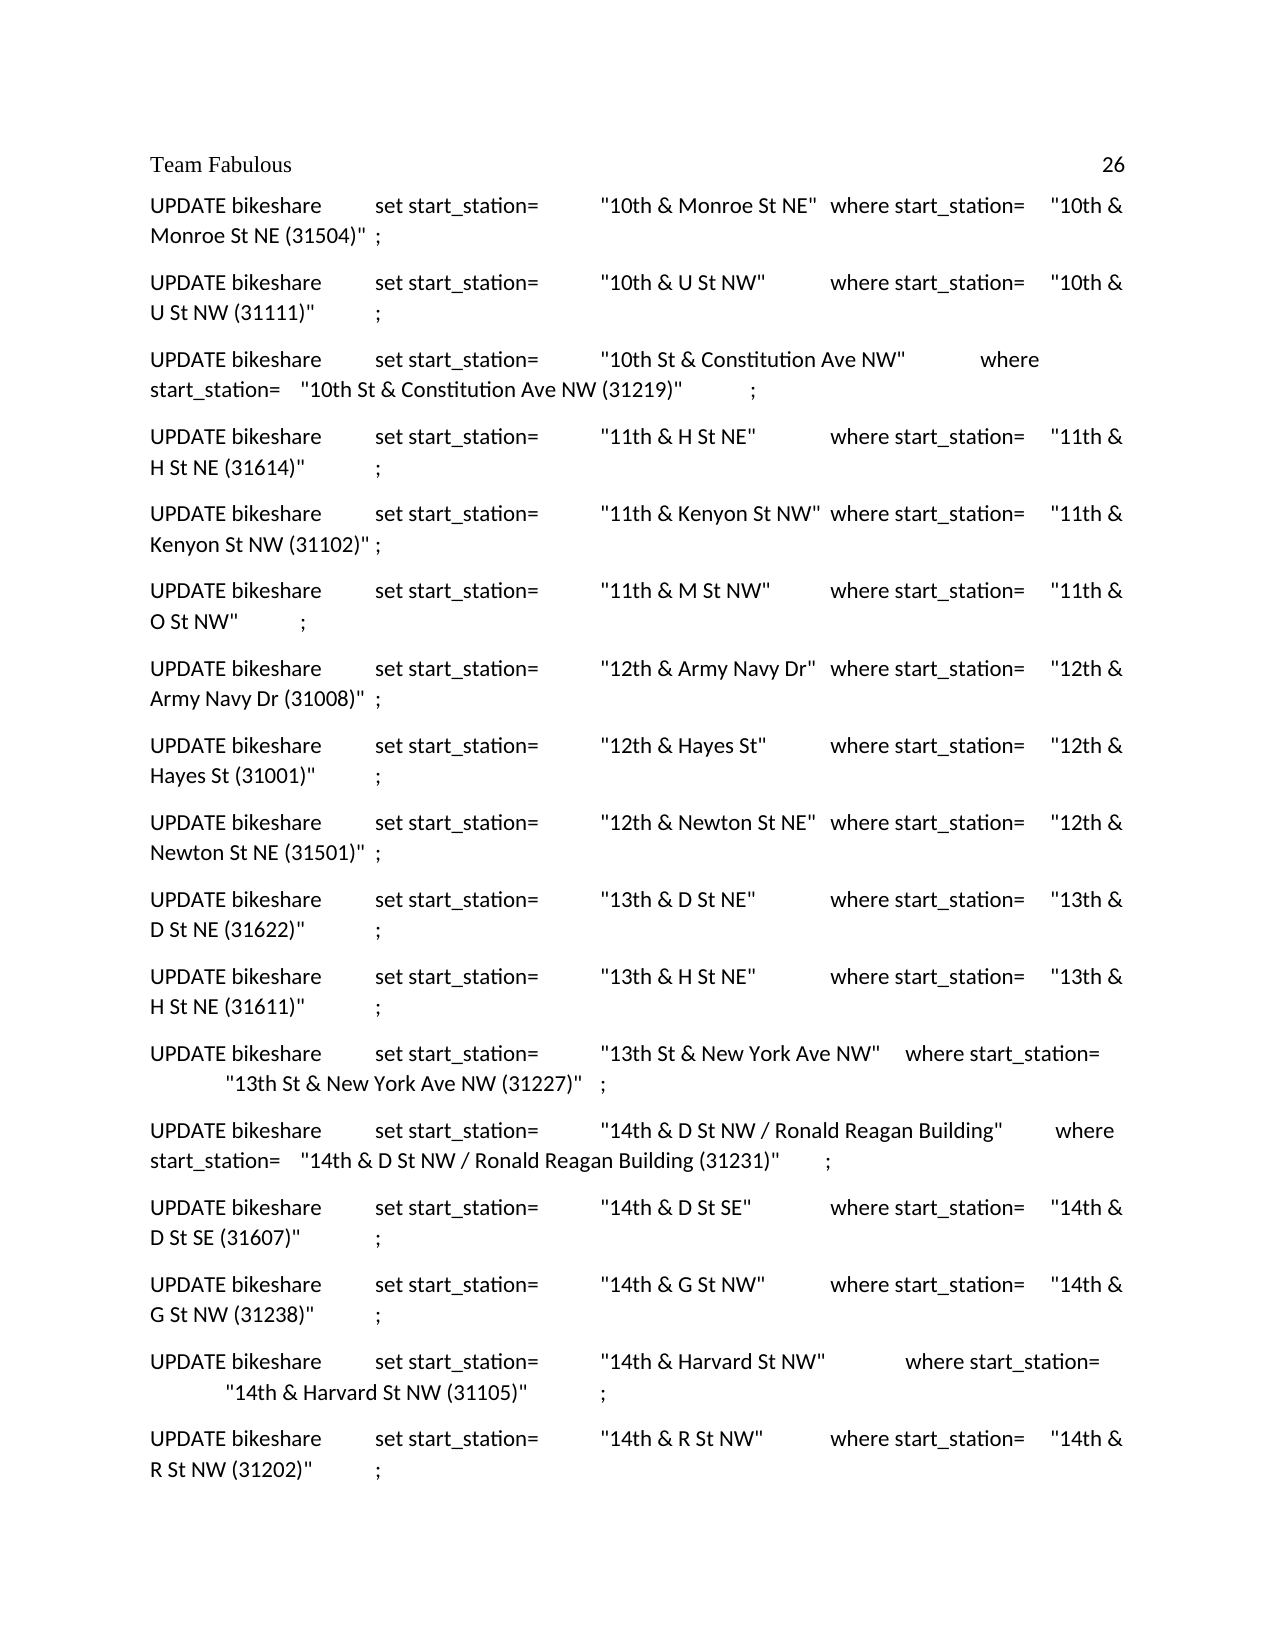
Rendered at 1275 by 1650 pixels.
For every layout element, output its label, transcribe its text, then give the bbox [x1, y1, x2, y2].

text UPDATE bikeshare set start_station= "14th & D St SE" where start_station= "14th & D St SE (31607)" ; [150, 1193, 1125, 1251]
text UPDATE bikeshare set start_station= "14th & G St NW" where start_station= "14th & G St NW (31238)" ; [150, 1270, 1125, 1328]
text UPDATE bikeshare set start_station= "13th & H St NE" where start_station= "13th & H St NE (31611)" ; [150, 962, 1125, 1020]
text UPDATE bikeshare set start_station= "12th & Army Navy Dr" where start_station= "12th & Army Navy Dr (31008)" ; [150, 654, 1125, 712]
text UPDATE bikeshare set start_station= "10th & Monroe St NE" where start_station= "10th & Monroe St NE (31504)" ; [150, 191, 1125, 249]
text UPDATE bikeshare set start_station= "14th & D St NW / Ronald Reagan Building" where start_station= "14th & D St NW / Ronald Reagan Building (31231)" ; [150, 1116, 1125, 1174]
text UPDATE bikeshare set start_station= "14th & R St NW" where start_station= "14th & R St NW (31202)" ; [150, 1424, 1125, 1483]
text UPDATE bikeshare set start_station= "14th & Harvard St NW" where start_station= "14th & Harvard St NW (31105)" ; [150, 1347, 1125, 1406]
text UPDATE bikeshare set start_station= "10th St & Constitution Ave NW" where start_station= "10th St & Constitution Ave NW (31219)" ; [150, 345, 1125, 403]
text UPDATE bikeshare set start_station= "13th & D St NE" where start_station= "13th & D St NE (31622)" ; [150, 885, 1125, 943]
text UPDATE bikeshare set start_station= "11th & Kenyon St NW" where start_station= "11th & Kenyon St NW (31102)" ; [150, 499, 1125, 558]
text UPDATE bikeshare set start_station= "12th & Newton St NE" where start_station= "12th & Newton St NE (31501)" ; [150, 808, 1125, 866]
text UPDATE bikeshare set start_station= "13th St & New York Ave NW" where start_station= "13th St & New York Ave NW (31227)" ; [150, 1039, 1125, 1097]
text UPDATE bikeshare set start_station= "12th & Hayes St" where start_station= "12th & Hayes St (31001)" ; [150, 731, 1125, 789]
text UPDATE bikeshare set start_station= "10th & U St NW" where start_station= "10th & U St NW (31111)" ; [150, 268, 1125, 326]
text UPDATE bikeshare set start_station= "11th & H St NE" where start_station= "11th & H St NE (31614)" ; [150, 422, 1125, 481]
text UPDATE bikeshare set start_station= "11th & M St NW" where start_station= "11th & O St NW" ; [150, 577, 1125, 635]
